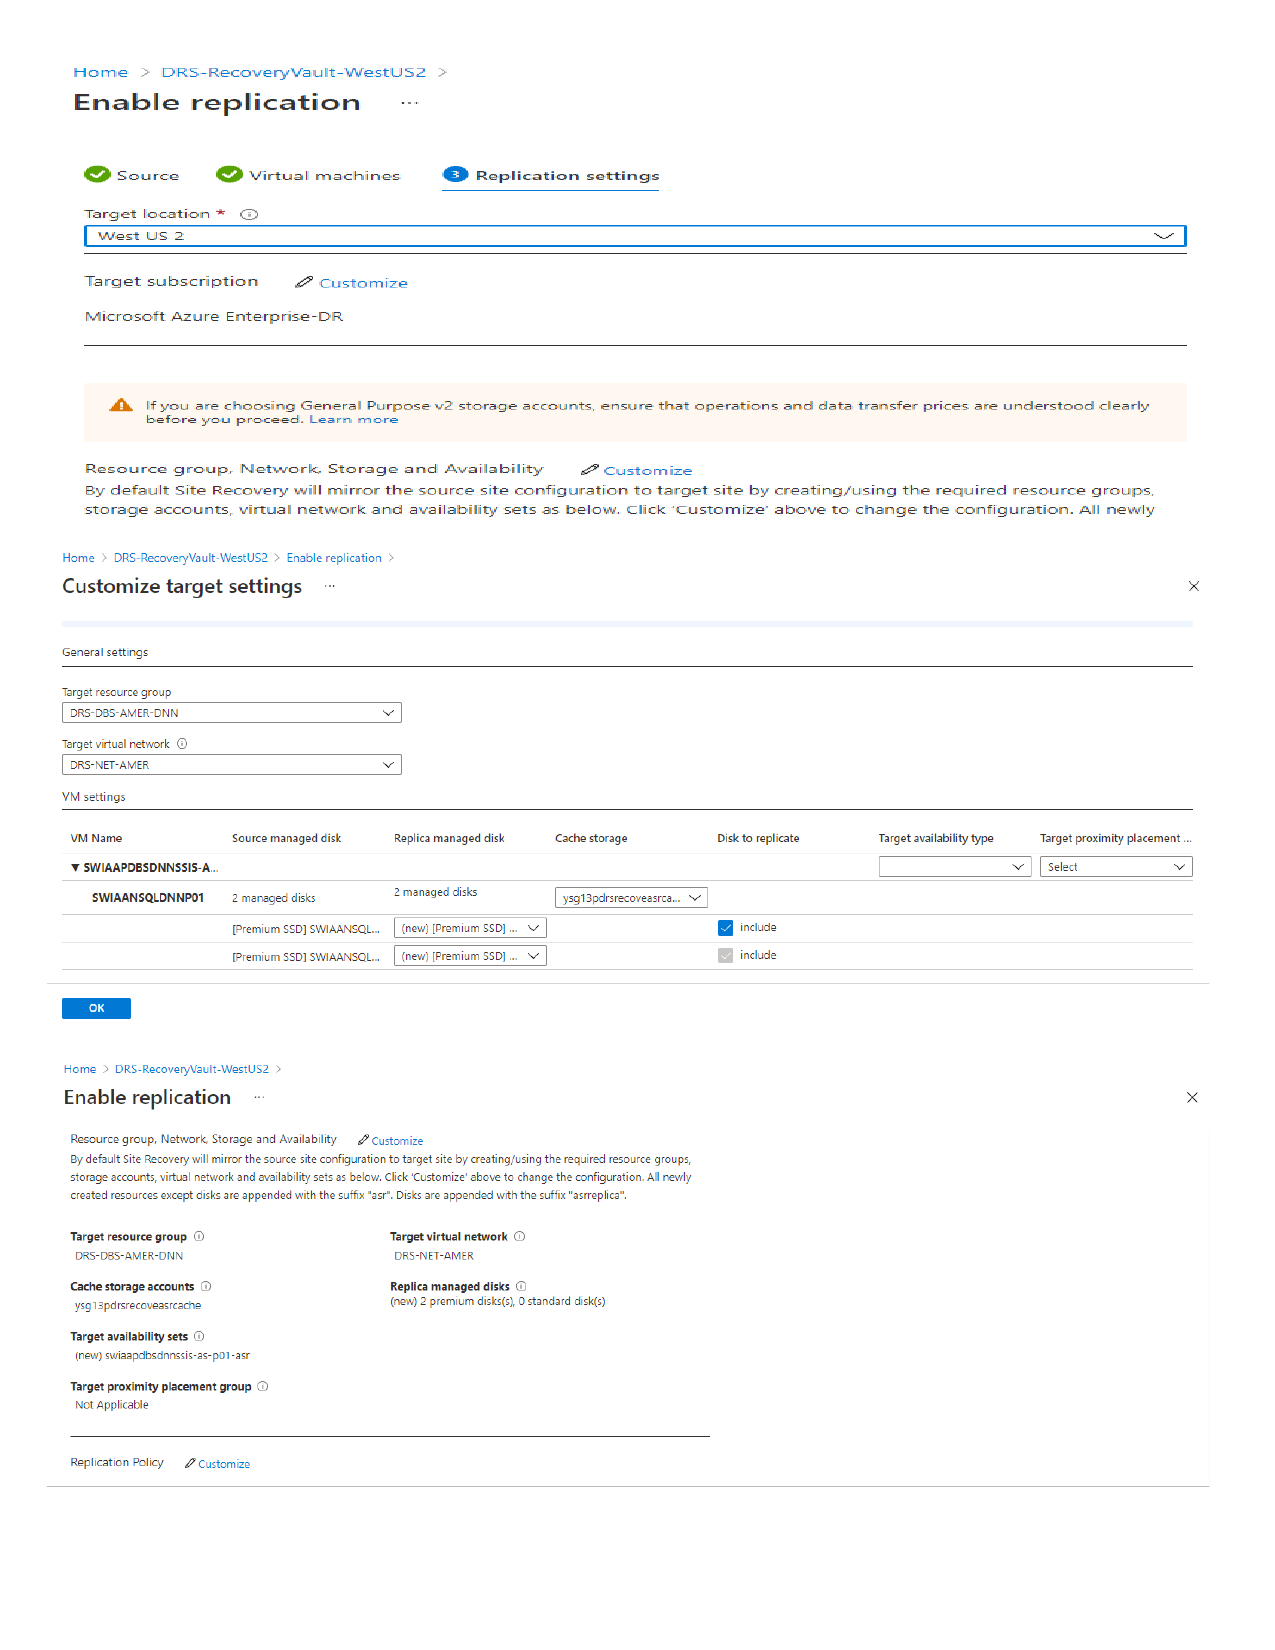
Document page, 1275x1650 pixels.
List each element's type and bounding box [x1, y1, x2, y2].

picture [46, 56, 1210, 519]
picture [46, 1053, 1210, 1490]
picture [46, 546, 1210, 1026]
